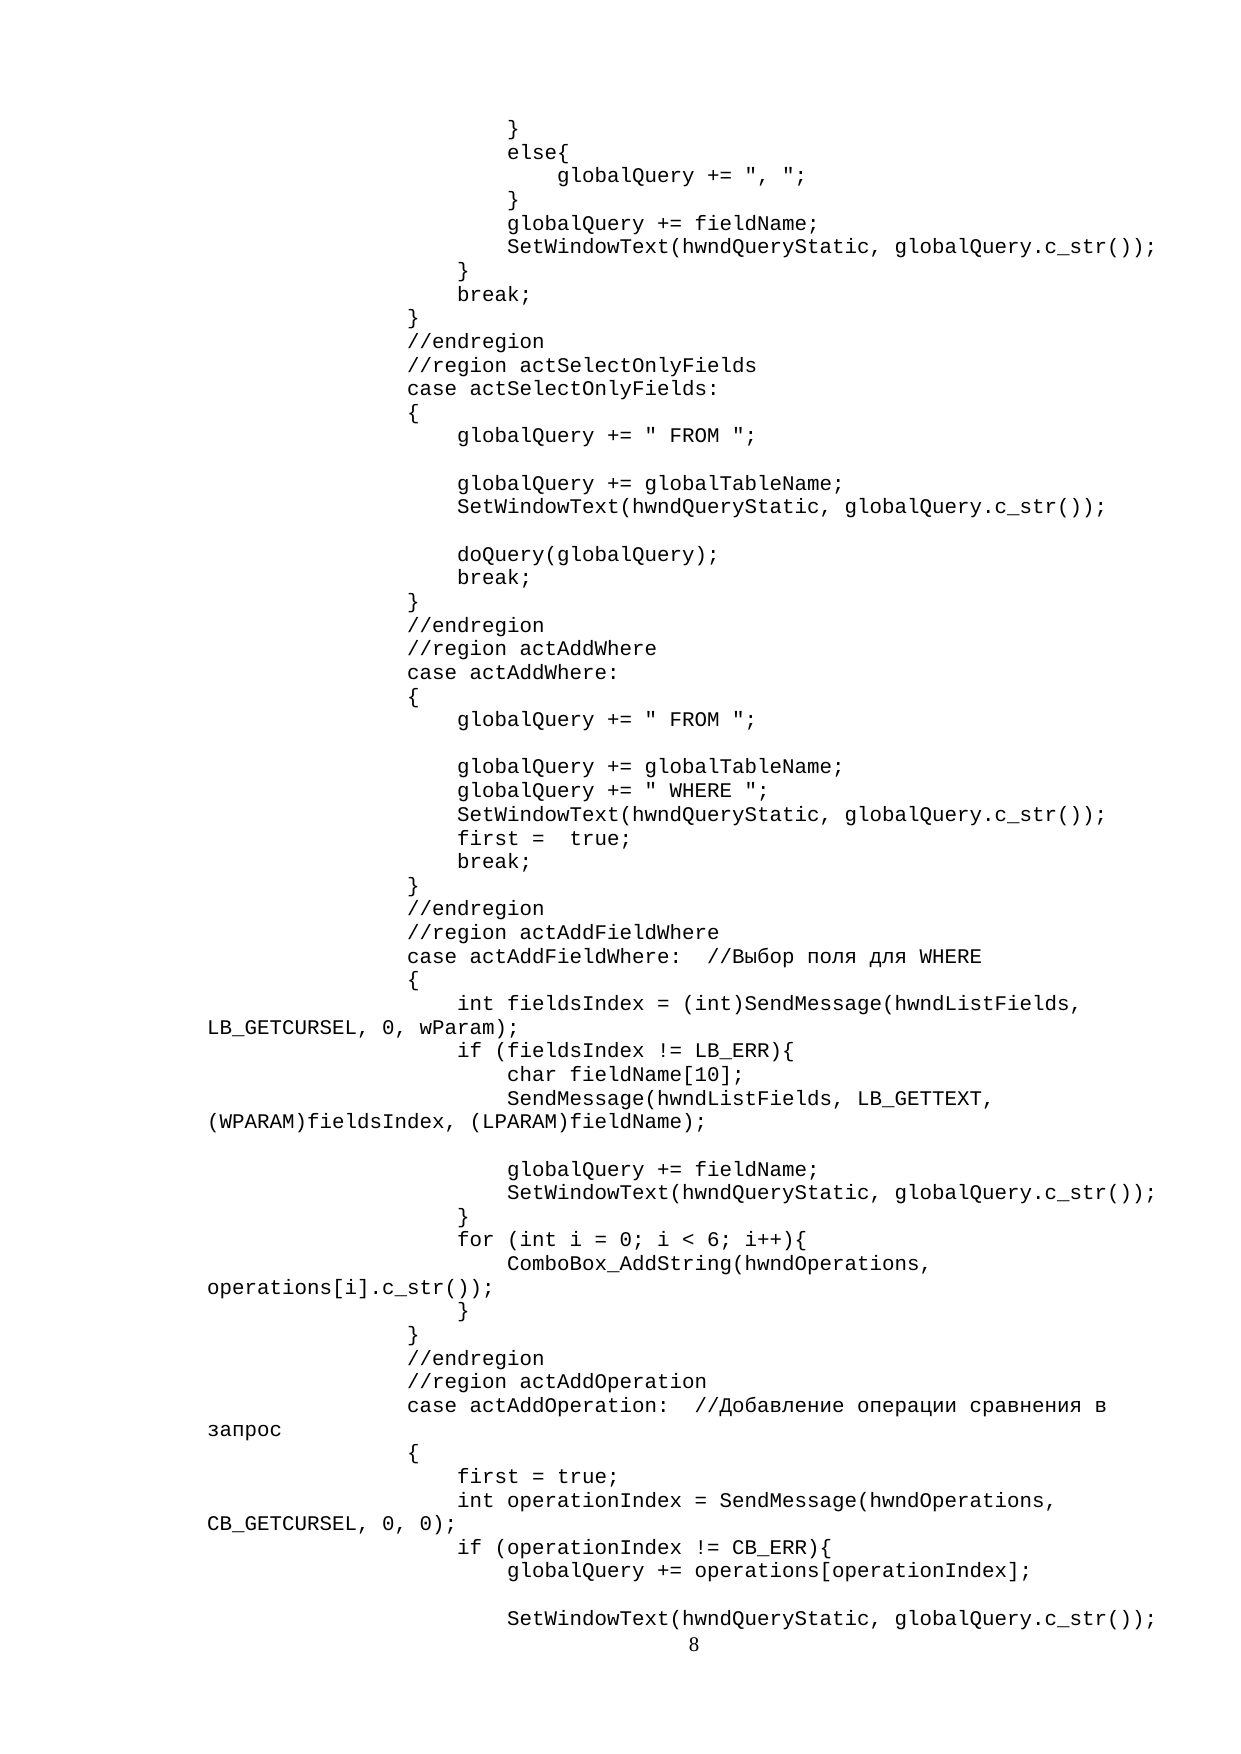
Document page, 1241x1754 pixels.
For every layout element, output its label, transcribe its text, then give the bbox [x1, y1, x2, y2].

text globalQuery += operations[operationIndex]; [207, 1561, 1181, 1584]
text globalQuery += globalTableName; [207, 757, 1181, 780]
text //endregion [207, 898, 1181, 922]
text case actAddWhere: [207, 662, 1181, 686]
text } [207, 118, 1181, 142]
text char fieldName[10]; [207, 1064, 1181, 1088]
text { [207, 1442, 1181, 1466]
text globalQuery += " FROM "; [207, 709, 1181, 733]
text SetWindowText(hwndQueryStatic, globalQuery.c_str()); [207, 236, 1181, 260]
text //endregion [207, 1348, 1181, 1371]
text } [207, 1300, 1181, 1324]
text { [207, 686, 1181, 709]
text } [207, 875, 1181, 898]
text { [207, 402, 1181, 426]
text } [207, 1206, 1181, 1229]
text //region actAddFieldWhere [207, 922, 1181, 946]
text { [207, 969, 1181, 993]
text globalQuery += fieldName; [207, 1158, 1181, 1182]
text } [207, 189, 1181, 213]
text break; [207, 284, 1181, 307]
text break; [207, 851, 1181, 875]
text SetWindowText(hwndQueryStatic, globalQuery.c_str()); [207, 804, 1181, 827]
text globalQuery += ", "; [207, 165, 1181, 189]
text } [207, 260, 1181, 284]
text //region actSelectOnlyFields [207, 354, 1181, 378]
text SetWindowText(hwndQueryStatic, globalQuery.c_str()); [207, 496, 1181, 520]
text globalQuery += globalTableName; [207, 473, 1181, 496]
text first = true; [207, 827, 1181, 851]
text first = true; [207, 1466, 1181, 1489]
text SetWindowText(hwndQueryStatic, globalQuery.c_str()); [207, 1182, 1181, 1206]
text if (fieldsIndex != LB_ERR){ [207, 1040, 1181, 1064]
text doQuery(globalQuery); [207, 544, 1181, 567]
text case actSelectOnlyFields: [207, 378, 1181, 402]
text if (operationIndex != CB_ERR){ [207, 1537, 1181, 1561]
text int fieldsIndex = (int)SendMessage(hwndListFields, LB_GETCURSEL, 0, wParam); [207, 993, 1181, 1040]
text globalQuery += " FROM "; [207, 426, 1181, 449]
text //endregion [207, 331, 1181, 354]
text globalQuery += fieldName; [207, 213, 1181, 236]
text else{ [207, 142, 1181, 165]
text globalQuery += " WHERE "; [207, 780, 1181, 804]
text ComboBox_AddString(hwndOperations, operations[i].c_str()); [207, 1253, 1181, 1300]
text case actAddOperation: //Добавление операции сравнения в запрос [207, 1395, 1181, 1442]
text } [207, 1324, 1181, 1348]
text case actAddFieldWhere: //Выбор поля для WHERE [207, 946, 1181, 969]
text } [207, 307, 1181, 331]
text //endregion [207, 615, 1181, 638]
text //region actAddOperation [207, 1371, 1181, 1395]
text int operationIndex = SendMessage(hwndOperations, CB_GETCURSEL, 0, 0); [207, 1489, 1181, 1537]
text //region actAddWhere [207, 638, 1181, 662]
text break; [207, 567, 1181, 591]
text } [207, 591, 1181, 615]
text SetWindowText(hwndQueryStatic, globalQuery.c_str()); [207, 1608, 1181, 1631]
text SendMessage(hwndListFields, LB_GETTEXT, (WPARAM)fieldsIndex, (LPARAM)fieldName); [207, 1088, 1181, 1135]
text for (int i = 0; i < 6; i++){ [207, 1229, 1181, 1253]
